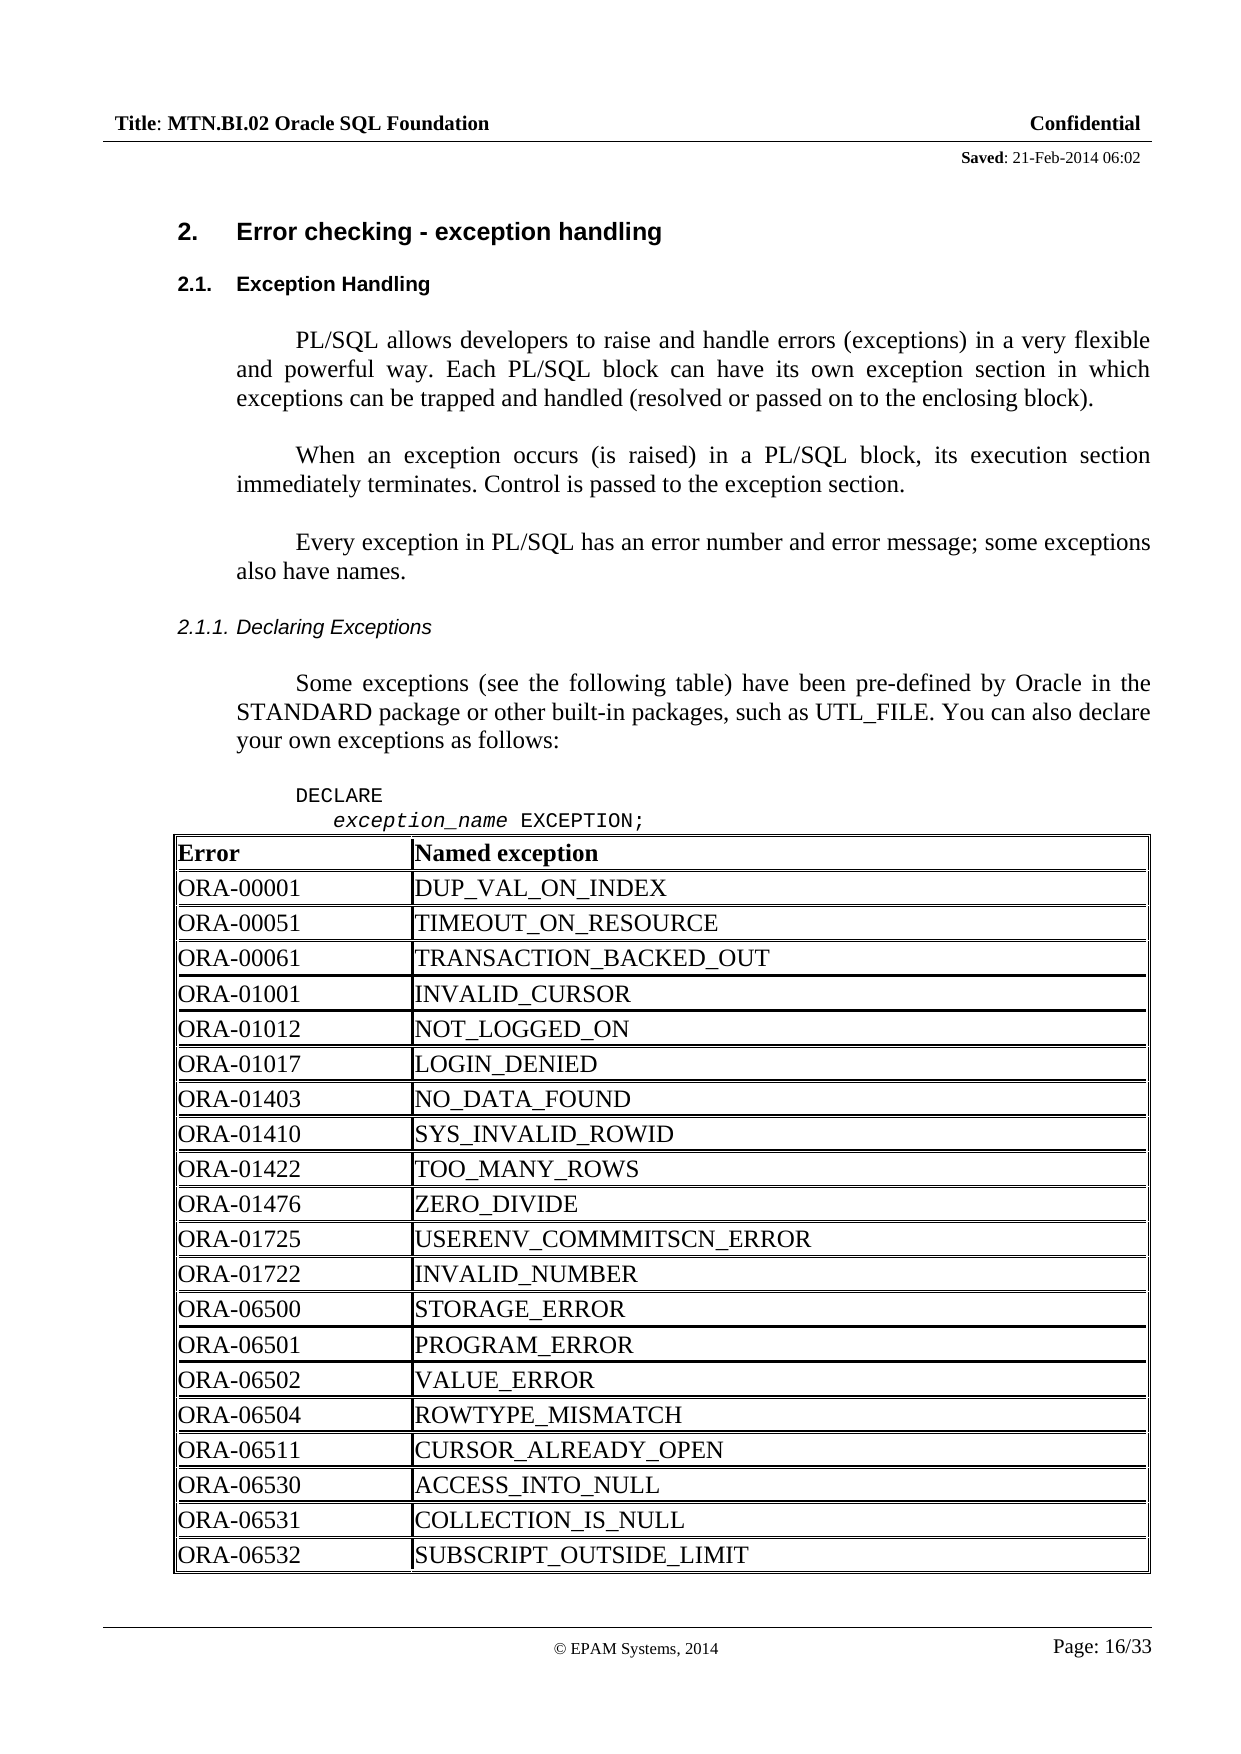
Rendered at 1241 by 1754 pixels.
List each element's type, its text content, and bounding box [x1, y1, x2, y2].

table_header Named exception [412, 837, 1148, 868]
text exception_name EXCEPTION; [236, 808, 1152, 833]
text DECLARE [236, 783, 1152, 808]
subtitle Error checking - exception handling [177, 217, 1152, 246]
text Some exceptions (see the following table) have been pre-defined by Oracle in the STANDARD package or other built-in packages, such as UTL_FILE. You can also declare your own exceptions as follows: [236, 668, 1152, 754]
table_cell ORA-06500 [175, 1290, 412, 1325]
table_cell LOGIN_DENIED [414, 1044, 1148, 1079]
table_cell ORA-06530 [177, 1465, 411, 1500]
table_header Error [177, 835, 412, 868]
table_cell ORA-00061 [175, 939, 412, 974]
table_cell ORA-01422 [177, 1149, 411, 1184]
text PL/SQL allows developers to raise and handle errors (exceptions) in a very flexible and powerful way. Each PL/SQL block can have its own exception section in which exceptions can be trapped and handled (resolved or passed on to the enclosing block). [236, 325, 1152, 411]
table_cell ORA-01722 [175, 1255, 412, 1290]
table_cell INVALID_NUMBER [412, 1255, 1149, 1290]
table_cell ORA-06511 [177, 1430, 411, 1465]
table_cell ROWTYPE_MISMATCH [414, 1395, 1148, 1430]
table_cell NO_DATA_FOUND [414, 1079, 1148, 1114]
table_cell ACCESS_INTO_NULL [414, 1465, 1148, 1500]
table_cell TRANSACTION_BACKED_OUT [412, 939, 1149, 974]
table_cell ORA-01403 [177, 1079, 411, 1114]
table_cell ORA-06531 [177, 1500, 411, 1536]
table_cell ZERO_DIVIDE [414, 1185, 1148, 1219]
table_cell ORA-01410 [177, 1114, 411, 1149]
table_cell VALUE_ERROR [414, 1360, 1148, 1395]
table_cell SUBSCRIPT_OUTSIDE_LIMIT [412, 1536, 1149, 1571]
table_cell ORA-01476 [177, 1185, 411, 1219]
table_cell ORA-00051 [175, 904, 412, 939]
table_cell ORA-06532 [175, 1536, 412, 1571]
table_cell SYS_INVALID_ROWID [414, 1114, 1148, 1149]
table_cell ORA-01001 [177, 974, 411, 1009]
table_cell INVALID_CURSOR [414, 974, 1148, 1009]
table_cell TOO_MANY_ROWS [414, 1149, 1148, 1184]
table_cell STORAGE_ERROR [412, 1290, 1149, 1325]
table_cell ORA-01725 [177, 1220, 411, 1255]
subtitle Declaring Exceptions [177, 614, 1152, 639]
subtitle Exception Handling [177, 271, 1152, 296]
table_cell TIMEOUT_ON_RESOURCE [412, 904, 1149, 939]
table_cell DUP_VAL_ON_INDEX [414, 869, 1148, 904]
table_cell ORA-06502 [177, 1360, 411, 1395]
text When an exception occurs (is raised) in a PL/SQL block, its execution section immediately terminates. Control is passed to the exception section. [236, 441, 1152, 498]
table_cell ORA-01017 [177, 1044, 411, 1079]
table_cell USERENV_COMMMITSCN_ERROR [414, 1220, 1148, 1255]
table_cell ORA-00001 [177, 869, 411, 904]
table_cell CURSOR_ALREADY_OPEN [414, 1430, 1148, 1465]
table_cell ORA-01012 [177, 1009, 411, 1044]
table_cell ORA-06504 [177, 1395, 411, 1430]
table_cell ORA-06501 [177, 1325, 411, 1360]
table_cell NOT_LOGGED_ON [414, 1009, 1148, 1044]
table_cell PROGRAM_ERROR [414, 1325, 1148, 1360]
text Every exception in PL/SQL has an error number and error message; some exceptions also have names. [236, 527, 1152, 585]
table_cell COLLECTION_IS_NULL [414, 1500, 1148, 1536]
